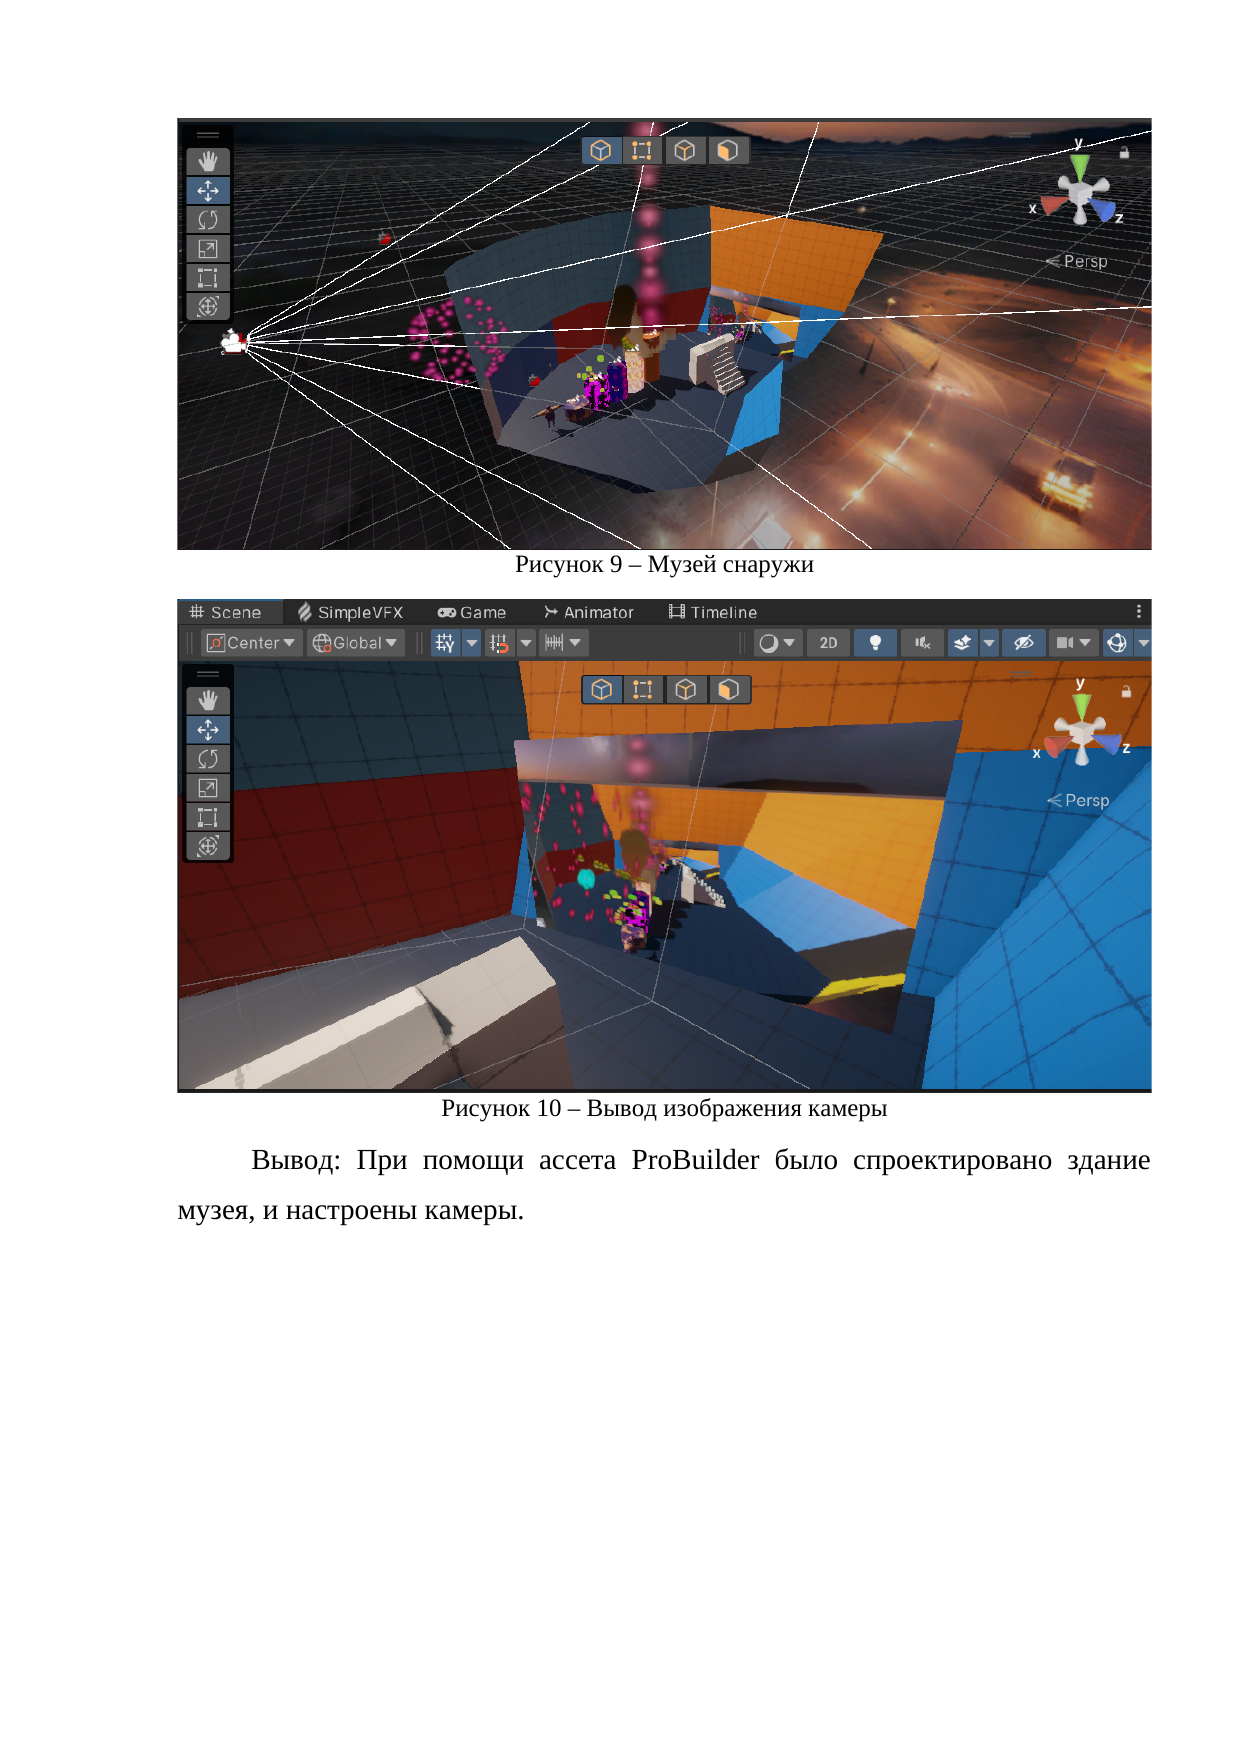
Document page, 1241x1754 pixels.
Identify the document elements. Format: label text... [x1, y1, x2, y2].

picture [177, 118, 1152, 550]
text Вывод: При помощи ассета ProBuilder было спроектировано здание музея, и настроены камеры. [177, 1142, 1152, 1226]
text Рисунок 10 – Вывод изображения камеры [177, 1093, 1152, 1121]
text Рисунок 9 – Музей снаружи [177, 550, 1152, 578]
picture [177, 599, 1152, 1093]
